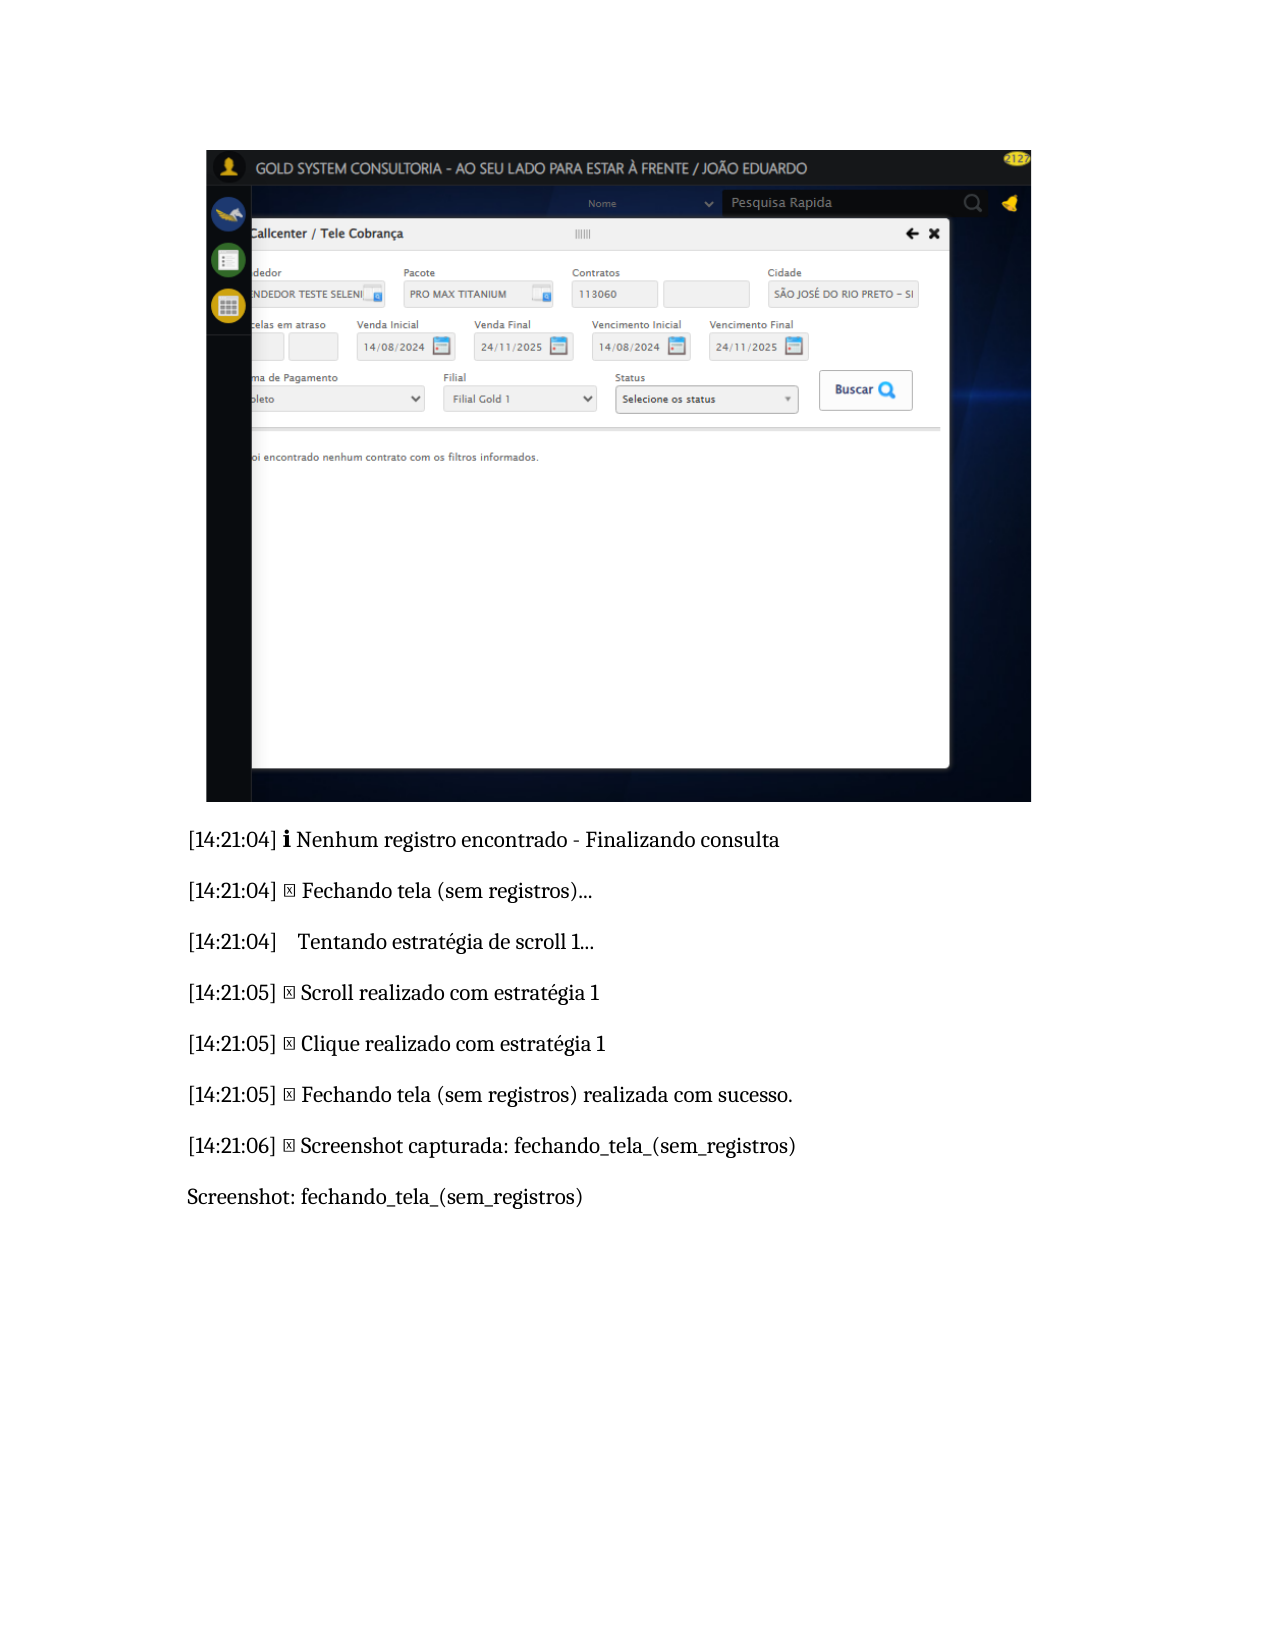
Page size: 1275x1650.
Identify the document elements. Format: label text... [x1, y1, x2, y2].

text [14:21:05] ✅ Fechando tela (sem registros) realizada com sucesso. [187, 1082, 1087, 1108]
text [14:21:04] ℹ️ Nenhum registro encontrado - Finalizando consulta [187, 827, 1087, 853]
text [14:21:06] 📸 Screenshot capturada: fechando_tela_(sem_registros) [187, 1133, 1087, 1159]
text [14:21:04] Tentando estratégia de scroll 1... [187, 929, 1087, 955]
picture [206, 150, 1032, 802]
text [14:21:04] 🔄 Fechando tela (sem registros)... [187, 878, 1087, 904]
text Screenshot: fechando_tela_(sem_registros) [187, 1184, 1087, 1210]
text [14:21:05] ✅ Scroll realizado com estratégia 1 [187, 980, 1087, 1006]
text [14:21:05] ✅ Clique realizado com estratégia 1 [187, 1031, 1087, 1057]
